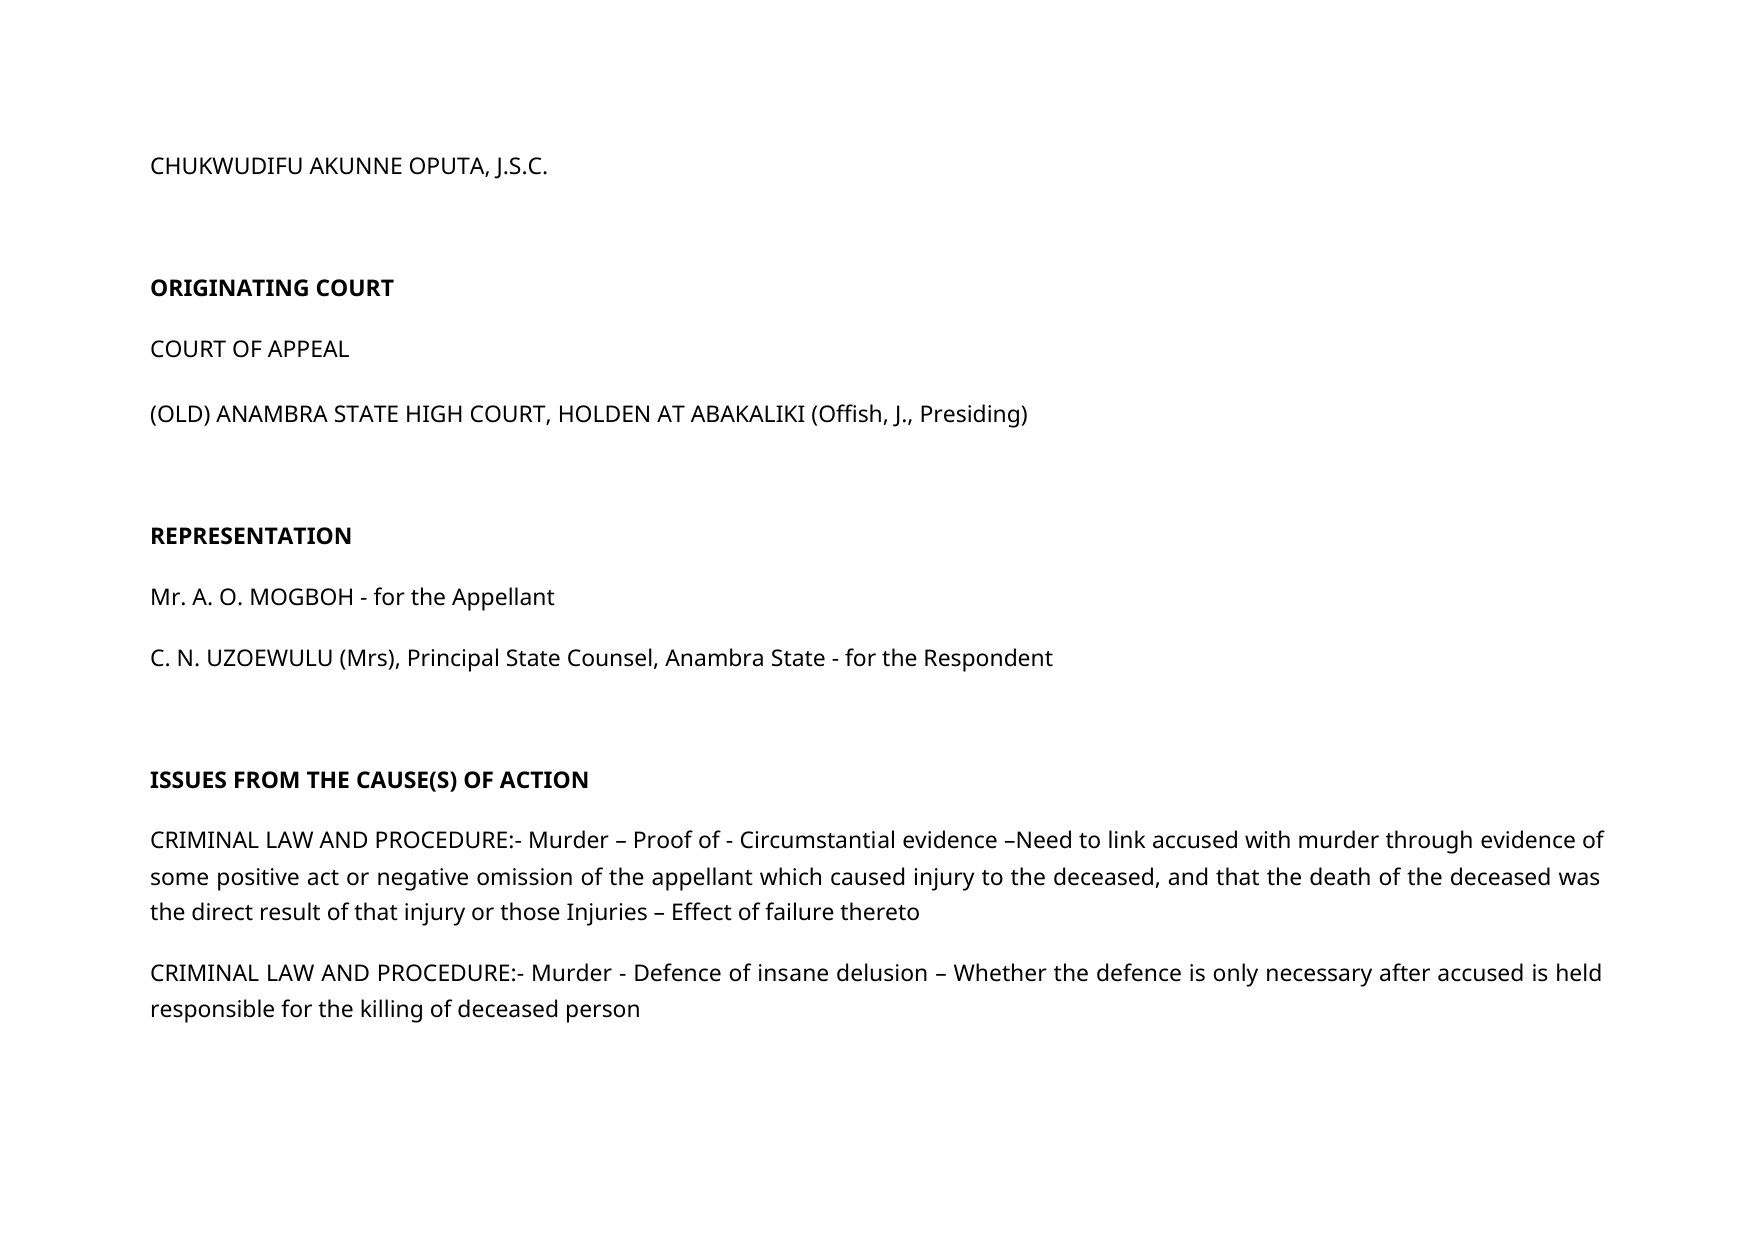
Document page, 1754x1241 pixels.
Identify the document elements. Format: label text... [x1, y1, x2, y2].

text ORIGINATING COURT [150, 272, 1604, 303]
text COURT OF APPEAL [150, 333, 1604, 364]
text ISSUES FROM THE CAUSE(S) OF ACTION [150, 763, 1604, 795]
text CRIMINAL LAW AND PROCEDURE:- Murder - Defence of insane delusion – Whether the defence is only necessary after accused is held responsible for the killing of deceased person [150, 957, 1604, 1024]
text (OLD) ANAMBRA STATE HIGH COURT, HOLDEN AT ABAKALIKI (Offish, J., Presiding) [150, 398, 1604, 429]
text REPRESENTATION [150, 520, 1604, 551]
text C. N. UZOEWULU (Mrs), Principal State Counsel, Anambra State - for the Respondent [150, 642, 1604, 673]
text Mr. A. O. MOGBOH - for the Appellant [150, 581, 1604, 612]
text CRIMINAL LAW AND PROCEDURE:- Murder – Proof of - Circumstantial evidence –Need to link accused with murder through evidence of some positive act or negative omission of the appellant which caused injury to the deceased, and that the death of the deceased was the direct result of that injury or those Injuries – Effect of failure thereto [150, 824, 1604, 928]
text CHUKWUDIFU AKUNNE OPUTA, J.S.C. [150, 150, 1604, 181]
